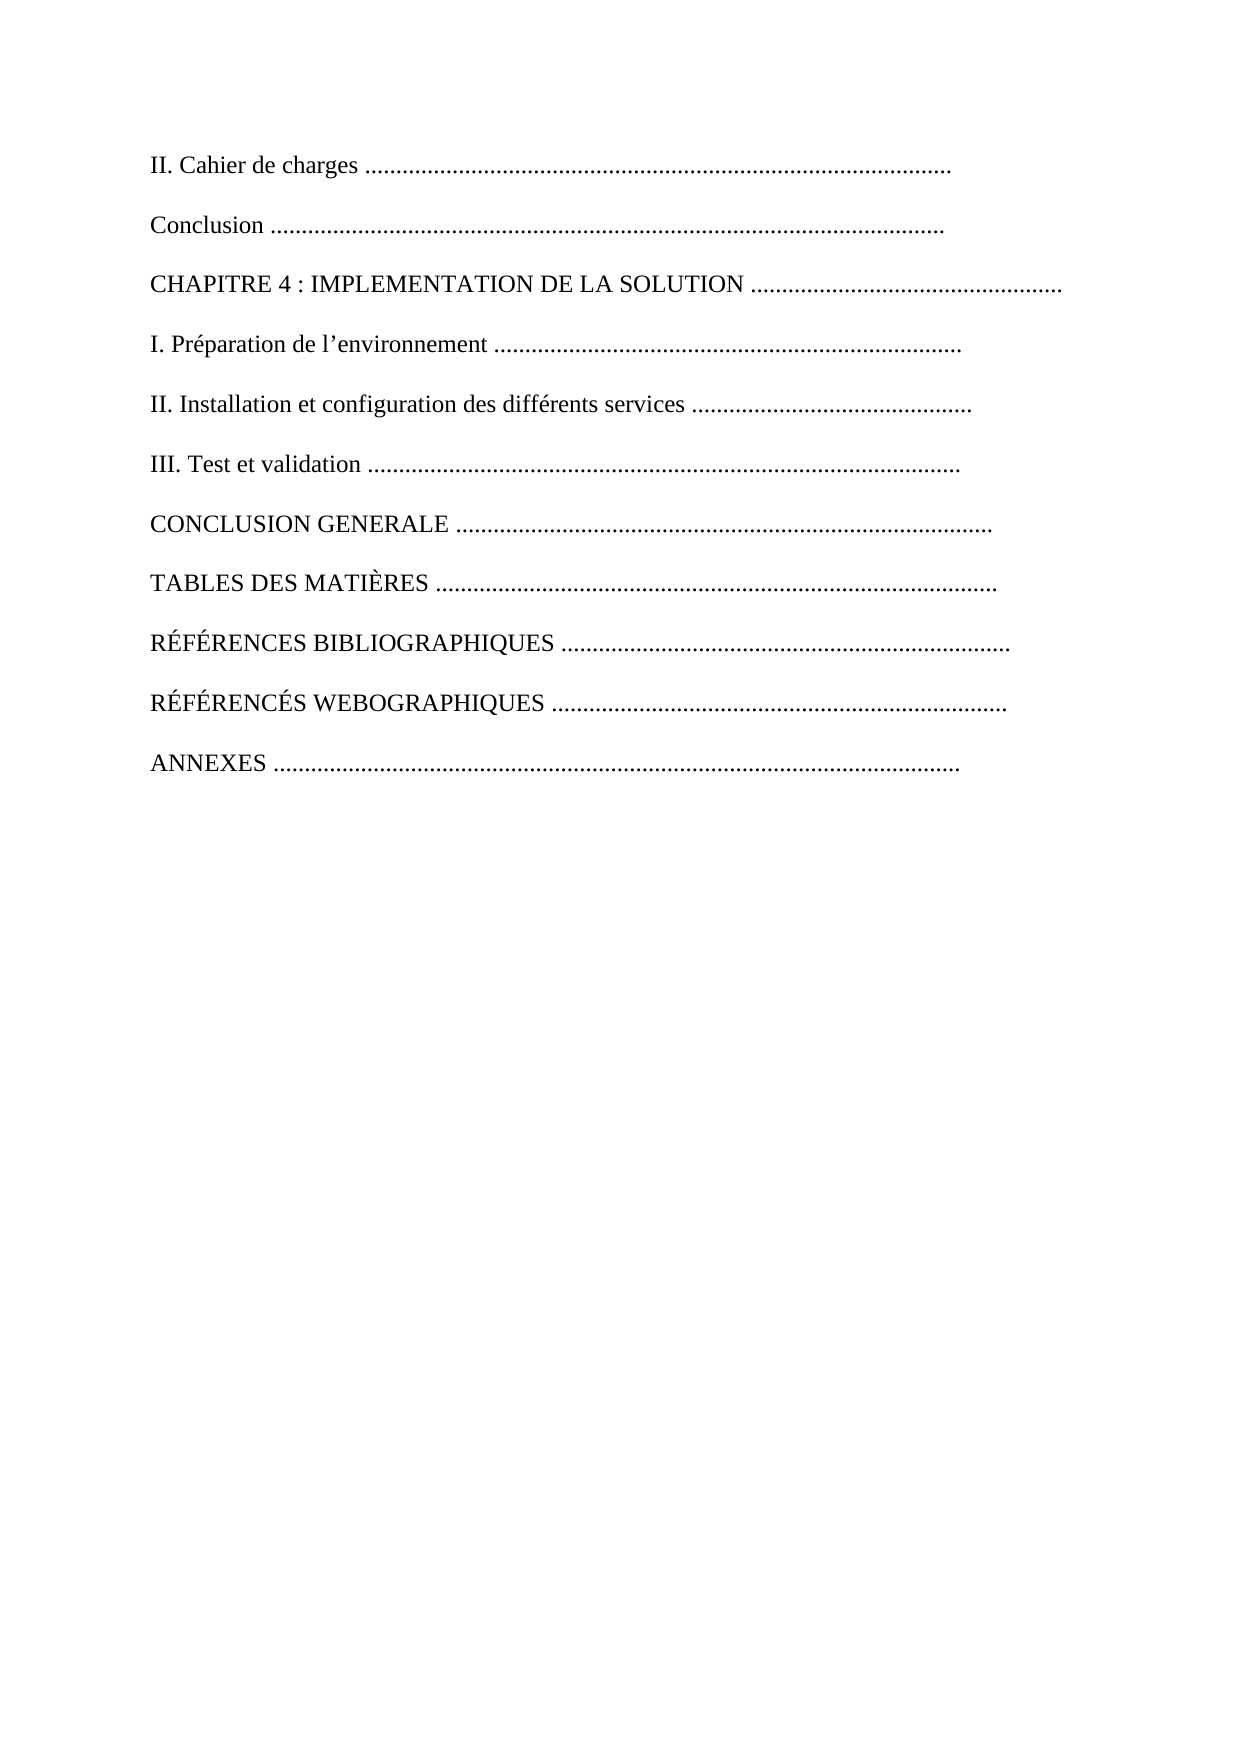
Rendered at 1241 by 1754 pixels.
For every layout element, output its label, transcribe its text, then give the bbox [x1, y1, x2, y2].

text II. Installation et configuration des différents services ............................................. [150, 389, 1090, 418]
text CONCLUSION GENERALE ...................................................................................... [150, 509, 1090, 537]
text TABLES DES MATIÈRES .......................................................................................... [150, 568, 1090, 597]
text Conclusion ............................................................................................................ [150, 210, 1090, 238]
text RÉFÉRENCES BIBLIOGRAPHIQUES ........................................................................ [150, 628, 1090, 657]
text III. Test et validation ............................................................................................... [150, 449, 1090, 478]
text CHAPITRE 4 : IMPLEMENTATION DE LA SOLUTION .................................................. [150, 269, 1090, 298]
text ANNEXES .............................................................................................................. [150, 748, 1090, 777]
text RÉFÉRENCÉS WEBOGRAPHIQUES ......................................................................... [150, 688, 1090, 717]
text I. Préparation de l’environnement ........................................................................... [150, 329, 1090, 358]
text II. Cahier de charges .............................................................................................. [150, 150, 1090, 179]
